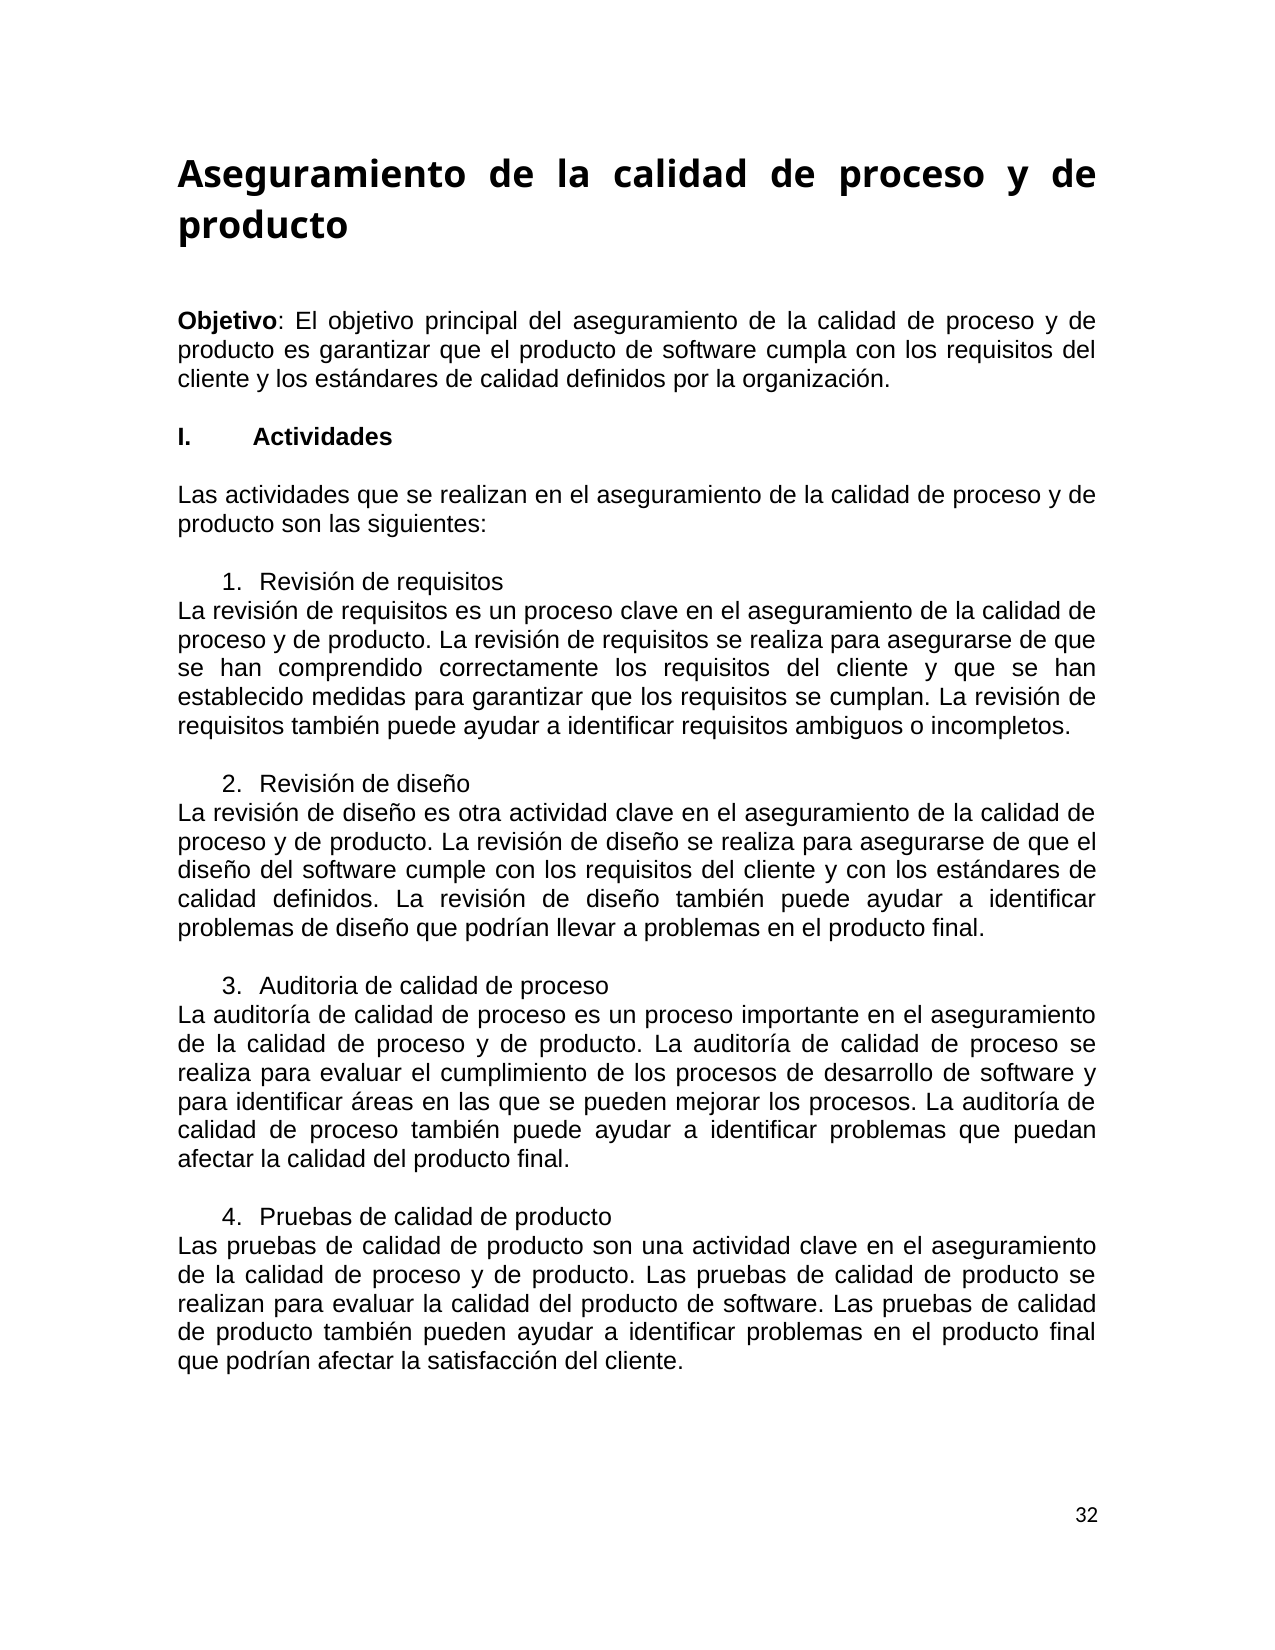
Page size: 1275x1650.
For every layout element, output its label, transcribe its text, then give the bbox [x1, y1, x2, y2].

text La auditoría de calidad de proceso es un proceso importante en el aseguramiento de la calidad de proceso y de producto. La auditoría de calidad de proceso se realiza para evaluar el cumplimiento de los procesos de desarrollo de software y para identificar áreas en las que se pueden mejorar los procesos. La auditoría de calidad de proceso también puede ayudar a identificar problemas que puedan afectar la calidad del producto final. [177, 1000, 1098, 1173]
list Pruebas de calidad de producto [222, 1202, 1098, 1231]
text Las actividades que se realizan en el aseguramiento de la calidad de proceso y de producto son las siguientes: [177, 480, 1098, 537]
list Revisión de requisitos [222, 567, 1098, 596]
text Las pruebas de calidad de producto son una actividad clave en el aseguramiento de la calidad de proceso y de producto. Las pruebas de calidad de producto se realizan para evaluar la calidad del producto de software. Las pruebas de calidad de producto también pueden ayudar a identificar problemas en el producto final que podrían afectar la satisfacción del cliente. [177, 1231, 1098, 1375]
list Revisión de diseño [222, 769, 1098, 798]
text Objetivo: El objetivo principal del aseguramiento de la calidad de proceso y de producto es garantizar que el producto de software cumpla con los requisitos del cliente y los estándares de calidad definidos por la organización. [177, 306, 1098, 392]
text La revisión de diseño es otra actividad clave en el aseguramiento de la calidad de proceso y de producto. La revisión de diseño se realiza para asegurarse de que el diseño del software cumple con los requisitos del cliente y con los estándares de calidad definidos. La revisión de diseño también puede ayudar a identificar problemas de diseño que podrían llevar a problemas en el producto final. [177, 798, 1098, 942]
list Auditoria de calidad de proceso [222, 971, 1098, 1000]
text La revisión de requisitos es un proceso clave en el aseguramiento de la calidad de proceso y de producto. La revisión de requisitos se realiza para asegurarse de que se han comprendido correctamente los requisitos del cliente y que se han establecido medidas para garantizar que los requisitos se cumplan. La revisión de requisitos también puede ayudar a identificar requisitos ambiguos o incompletos. [177, 596, 1098, 739]
list Actividades [177, 422, 1098, 451]
subtitle Aseguramiento de la calidad de proceso y de producto [177, 148, 1098, 250]
